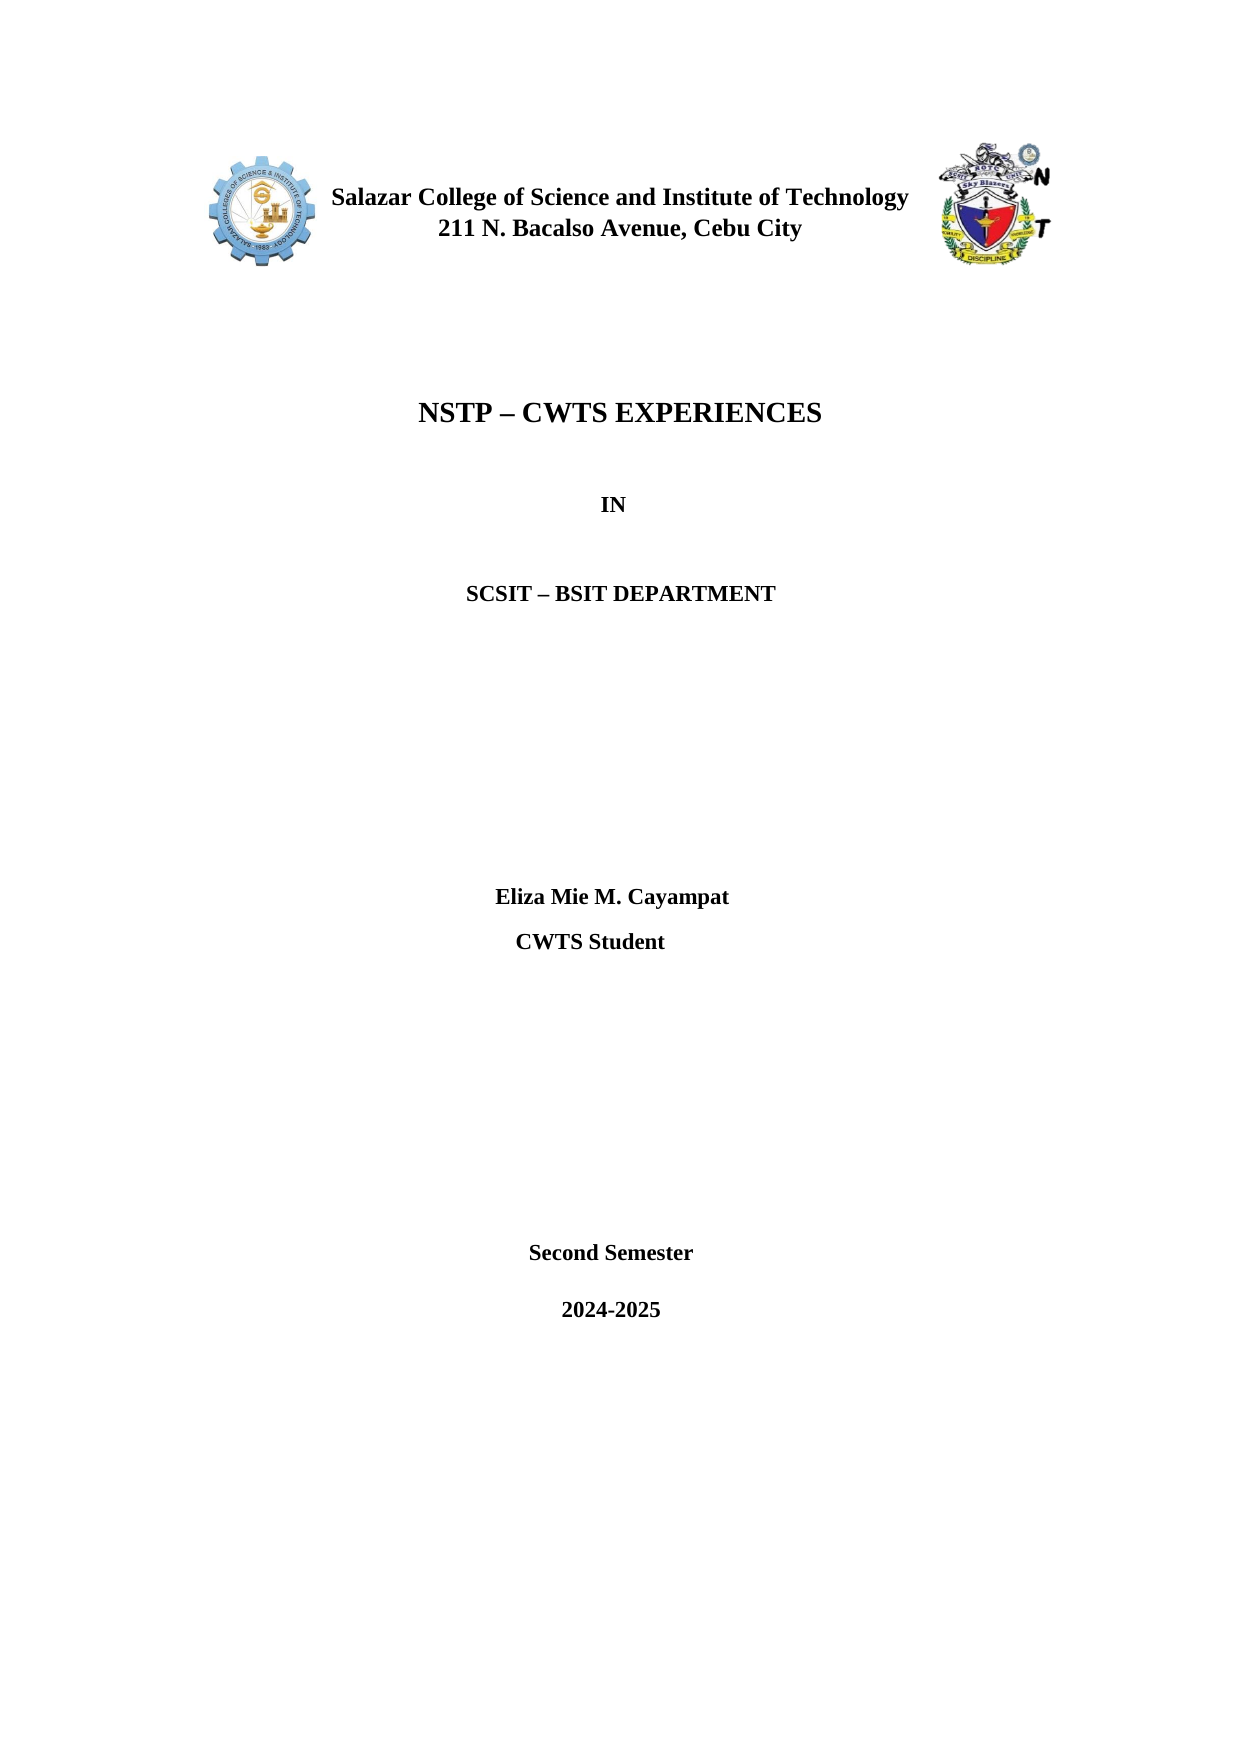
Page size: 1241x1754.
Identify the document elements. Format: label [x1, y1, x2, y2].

picture [204, 156, 320, 267]
picture [938, 141, 1082, 285]
